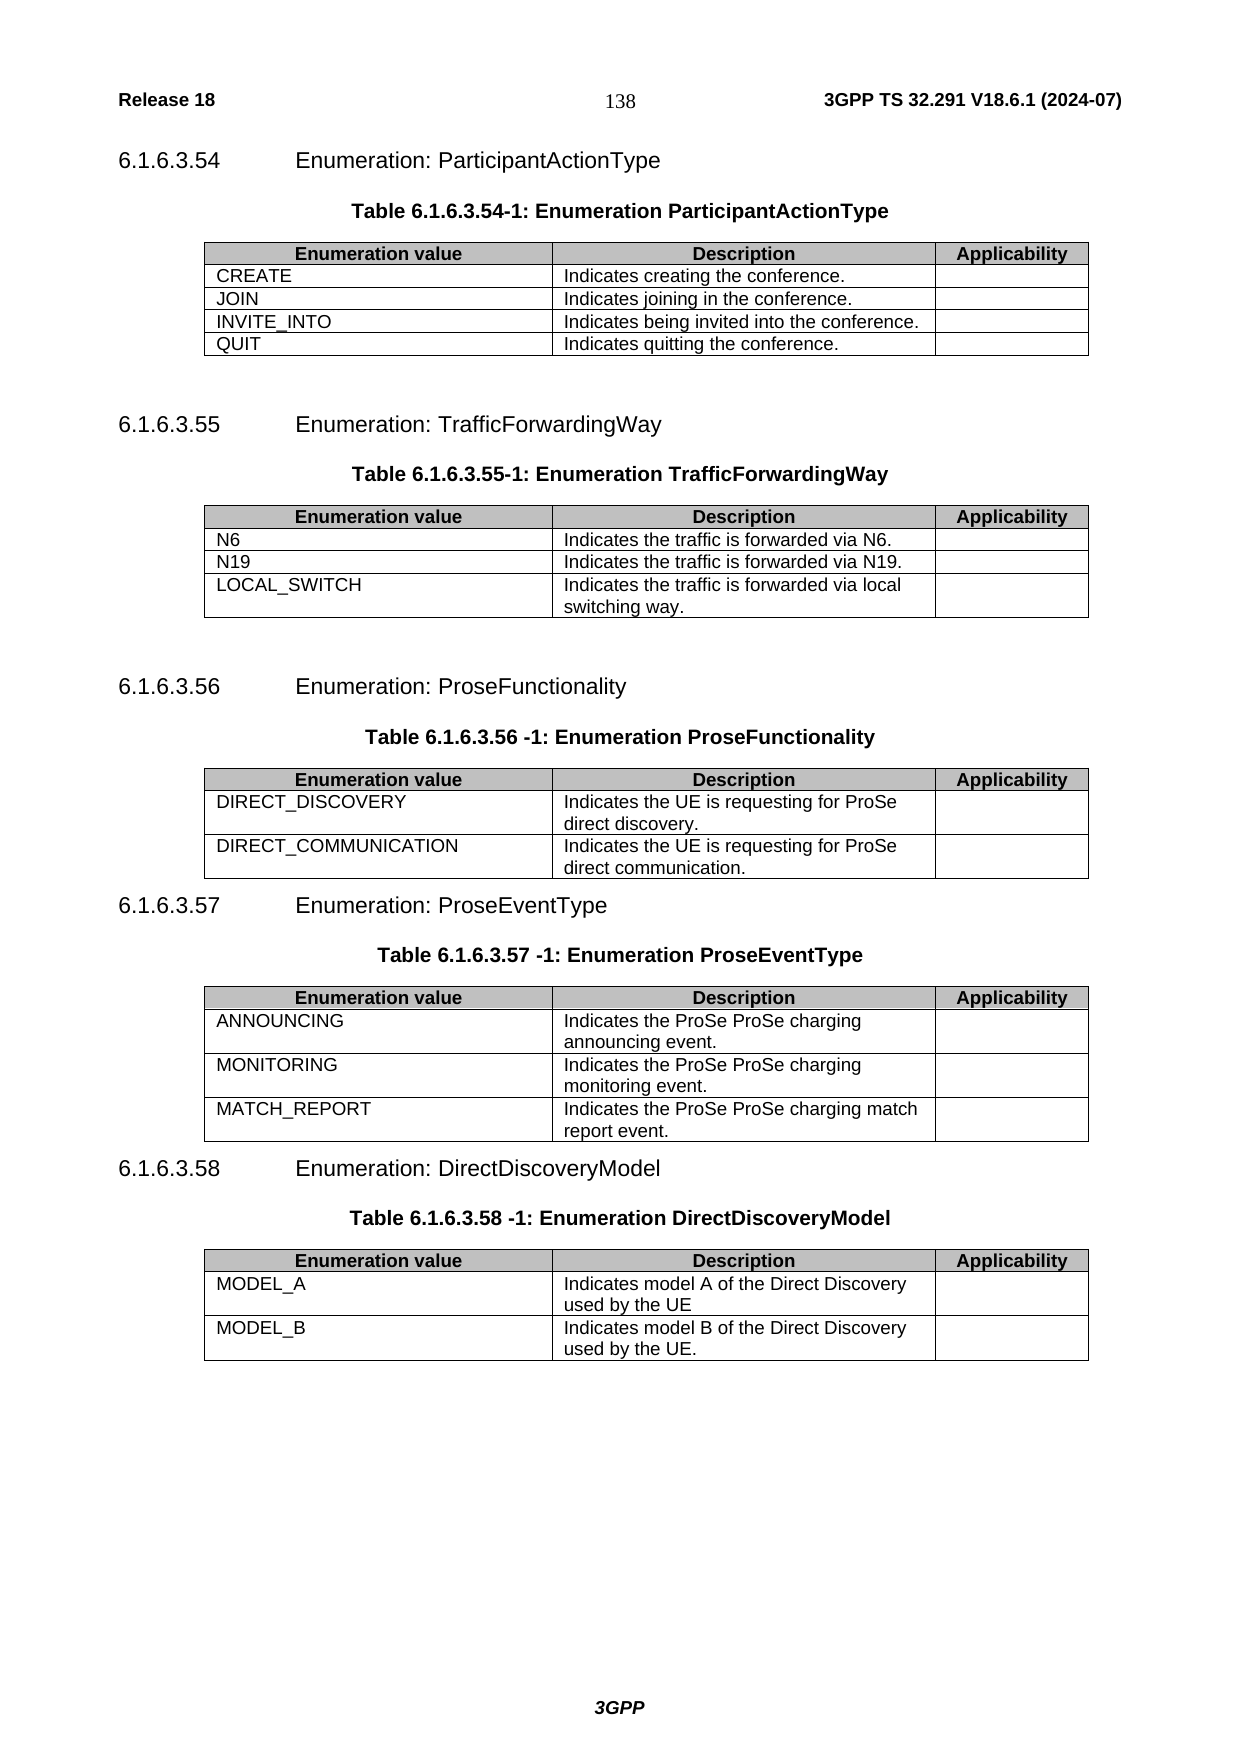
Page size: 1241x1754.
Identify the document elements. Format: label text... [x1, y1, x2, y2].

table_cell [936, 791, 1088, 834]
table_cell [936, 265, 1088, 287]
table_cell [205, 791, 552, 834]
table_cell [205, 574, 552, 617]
text Table 6.1.6.3.55-1: Enumeration TrafficForwardingWay [118, 462, 1122, 486]
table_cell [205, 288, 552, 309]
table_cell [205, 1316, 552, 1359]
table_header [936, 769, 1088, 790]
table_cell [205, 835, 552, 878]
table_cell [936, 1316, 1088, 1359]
text Table 6.1.6.3.56 -1: Enumeration ProseFunctionality [118, 725, 1122, 749]
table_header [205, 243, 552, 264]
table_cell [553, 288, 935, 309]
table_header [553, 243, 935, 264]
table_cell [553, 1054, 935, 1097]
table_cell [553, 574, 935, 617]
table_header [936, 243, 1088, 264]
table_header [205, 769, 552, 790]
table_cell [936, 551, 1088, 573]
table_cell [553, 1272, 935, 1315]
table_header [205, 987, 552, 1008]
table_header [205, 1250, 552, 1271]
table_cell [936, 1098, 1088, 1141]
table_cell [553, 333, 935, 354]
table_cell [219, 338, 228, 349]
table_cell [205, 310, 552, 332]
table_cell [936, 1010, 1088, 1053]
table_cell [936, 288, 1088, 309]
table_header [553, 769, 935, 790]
subtitle 6.1.6.3.56 Enumeration: ProseFunctionality [118, 673, 1122, 700]
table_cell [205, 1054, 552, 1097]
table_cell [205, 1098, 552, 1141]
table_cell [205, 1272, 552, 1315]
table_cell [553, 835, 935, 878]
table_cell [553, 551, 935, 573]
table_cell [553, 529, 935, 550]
text Table 6.1.6.3.57 -1: Enumeration ProseEventType [118, 943, 1122, 967]
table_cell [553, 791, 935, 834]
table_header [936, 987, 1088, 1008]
subtitle 6.1.6.3.55 Enumeration: TrafficForwardingWay [118, 411, 1122, 437]
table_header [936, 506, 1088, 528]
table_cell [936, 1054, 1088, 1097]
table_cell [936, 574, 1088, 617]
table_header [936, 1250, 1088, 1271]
subtitle 6.1.6.3.57 Enumeration: ProseEventType [118, 892, 1122, 918]
text Table 6.1.6.3.54-1: Enumeration ParticipantActionType [118, 199, 1122, 223]
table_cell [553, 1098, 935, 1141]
subtitle 6.1.6.3.58 Enumeration: DirectDiscoveryModel [118, 1154, 1122, 1181]
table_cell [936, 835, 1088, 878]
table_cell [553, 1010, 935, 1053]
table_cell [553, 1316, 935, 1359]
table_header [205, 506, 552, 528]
subtitle 6.1.6.3.54 Enumeration: ParticipantActionType [118, 147, 1122, 174]
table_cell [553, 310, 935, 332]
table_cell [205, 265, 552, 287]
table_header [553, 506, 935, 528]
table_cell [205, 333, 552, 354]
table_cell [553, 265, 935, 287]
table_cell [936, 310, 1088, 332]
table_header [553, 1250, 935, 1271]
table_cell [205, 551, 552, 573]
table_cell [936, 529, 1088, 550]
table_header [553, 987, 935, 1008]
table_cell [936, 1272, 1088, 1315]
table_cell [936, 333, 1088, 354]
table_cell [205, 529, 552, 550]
text Table 6.1.6.3.58 -1: Enumeration DirectDiscoveryModel [118, 1206, 1122, 1230]
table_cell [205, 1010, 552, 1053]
